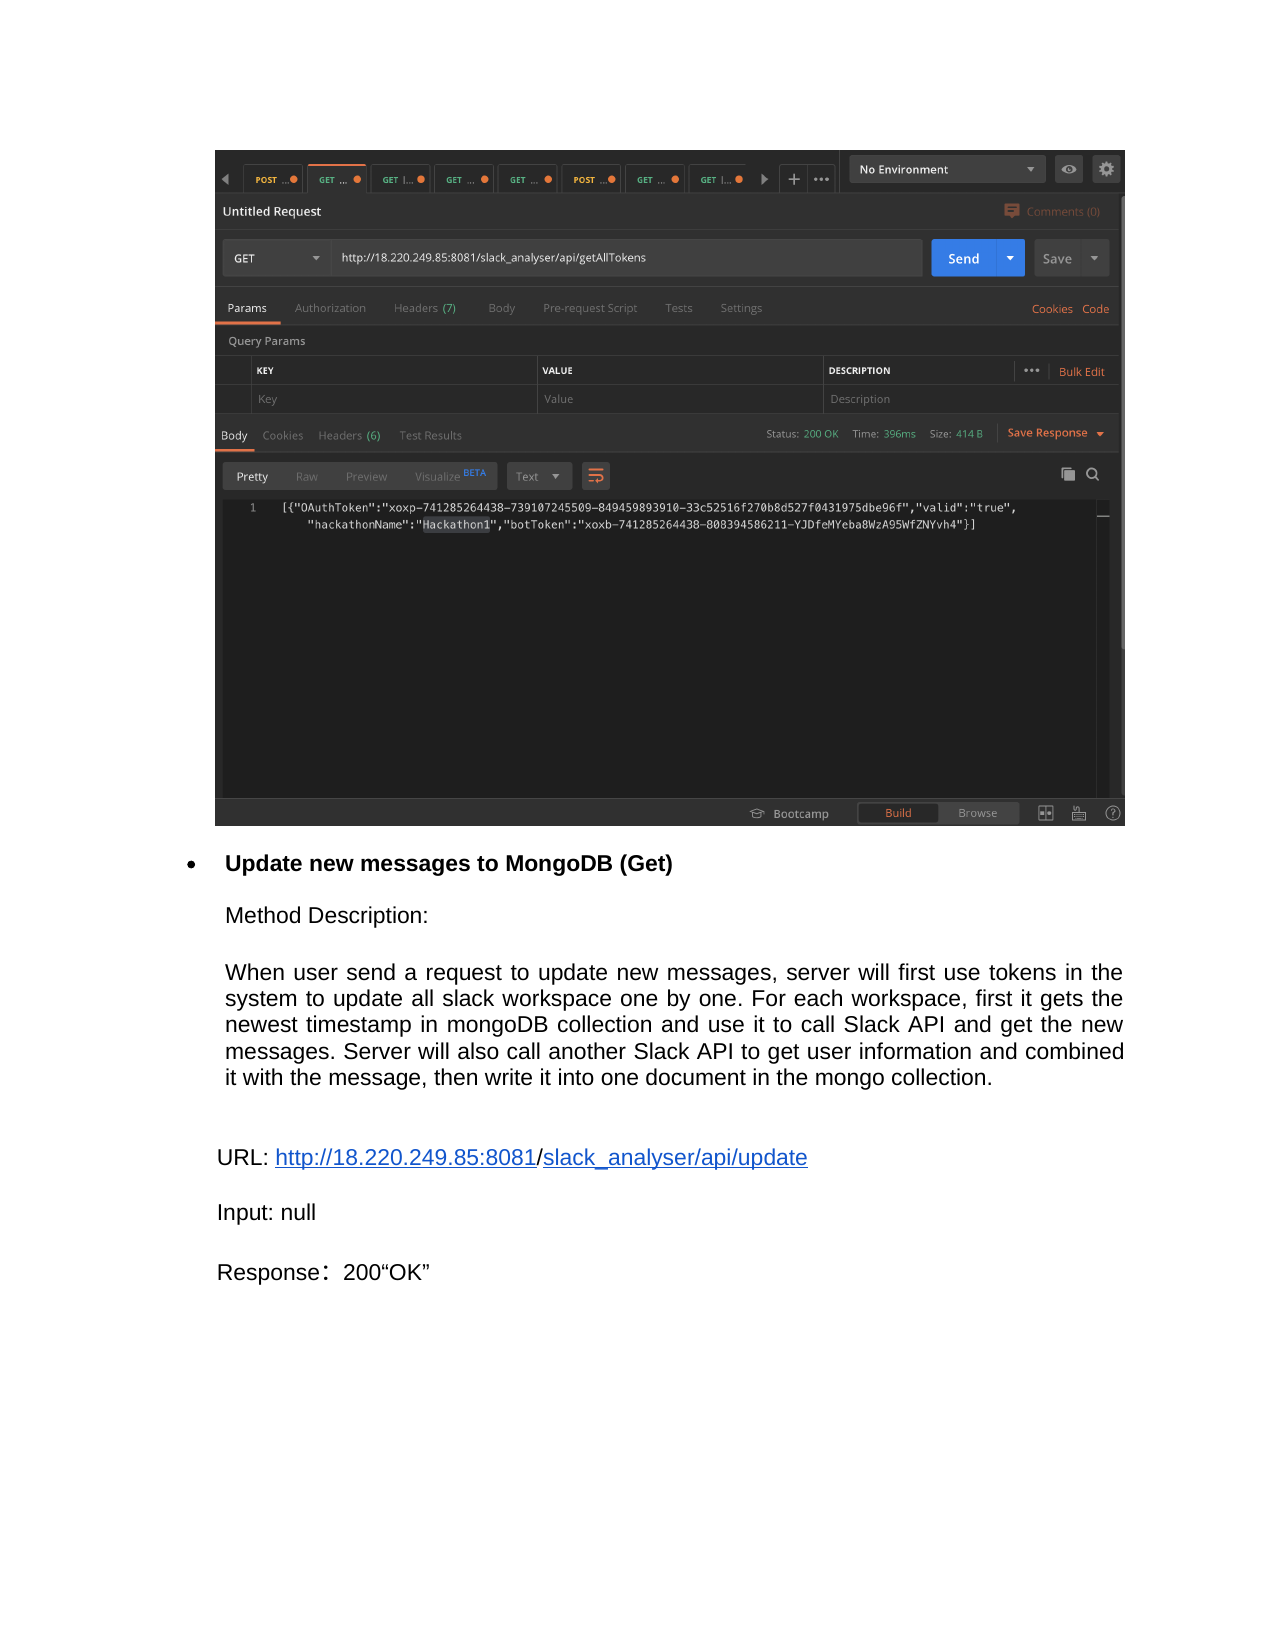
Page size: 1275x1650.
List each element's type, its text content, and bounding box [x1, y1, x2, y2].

list Update new messages to MongoDB (Get) [187, 850, 1125, 877]
text Input: null [150, 1199, 1125, 1226]
picture [215, 150, 1125, 826]
text Response：200“OK” [150, 1254, 1125, 1287]
text When user send a request to update new messages, server will first use tokens in the system to update all slack workspace one by one. For each workspace, first it gets the newest timestamp in mongoDB collection and use it to call Slack API and get the new messages. Server will also call another Slack API to get user information and combined it with the message, then write it into one document in the mongo collection. [225, 958, 1125, 1090]
text Method Description: [225, 902, 1125, 928]
text URL: http://18.220.249.85:8081/slack_analyser/api/update [217, 1144, 1125, 1170]
